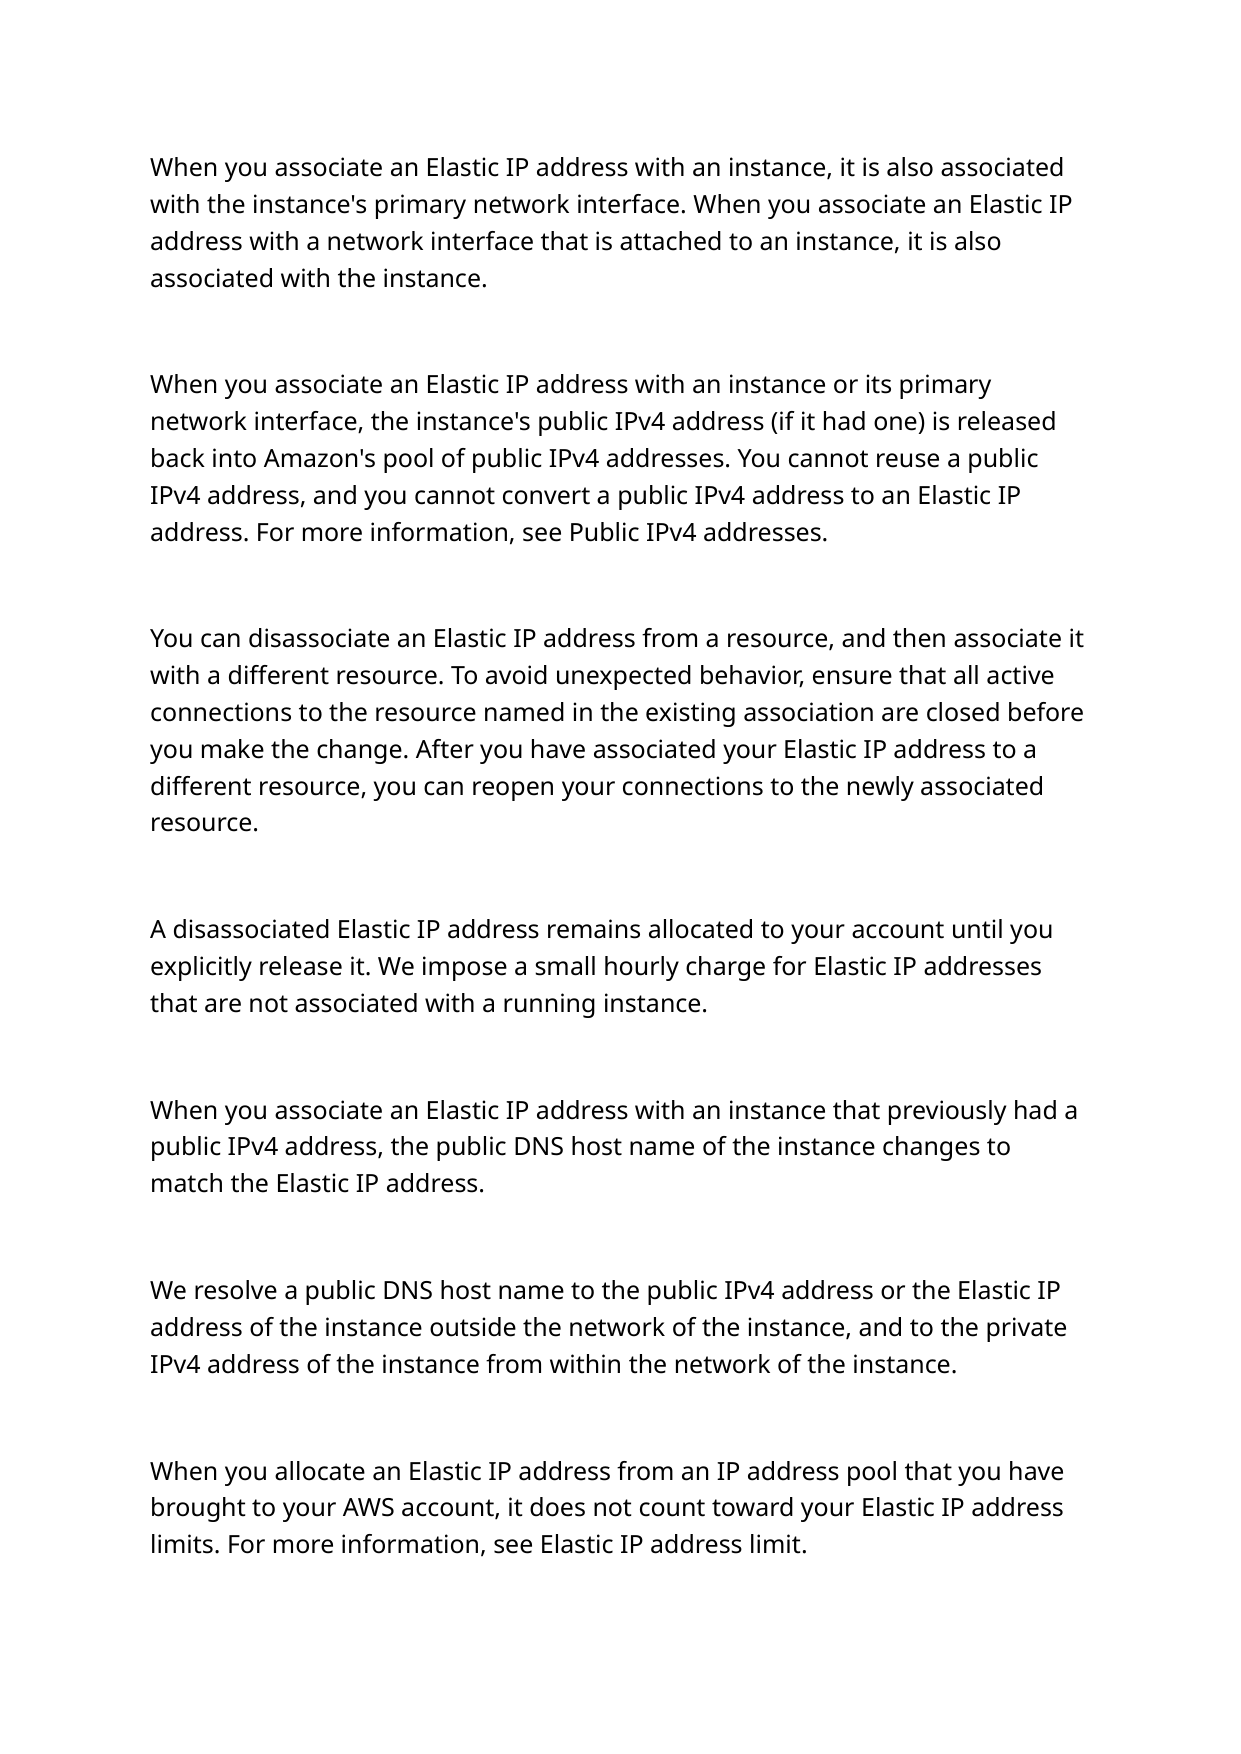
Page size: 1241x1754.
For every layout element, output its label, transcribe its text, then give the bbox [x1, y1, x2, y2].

text We resolve a public DNS host name to the public IPv4 address or the Elastic IP address of the instance outside the network of the instance, and to the private IPv4 address of the instance from within the network of the instance. [150, 1273, 1090, 1380]
text When you associate an Elastic IP address with an instance, it is also associated with the instance's primary network interface. When you associate an Elastic IP address with a network interface that is attached to an instance, it is also associated with the instance. [150, 150, 1090, 294]
text You can disassociate an Elastic IP address from a resource, and then associate it with a different resource. To avoid unexpected behavior, ensure that all active connections to the resource named in the existing association are closed before you make the change. After you have associated your Elastic IP address to a different resource, you can reopen your connections to the newly associated resource. [150, 621, 1090, 839]
text A disassociated Elastic IP address remains allocated to your account until you explicitly release it. We impose a small hourly charge for Elastic IP addresses that are not associated with a running instance. [150, 912, 1090, 1019]
text When you allocate an Elastic IP address from an IP address pool that you have brought to your AWS account, it does not count toward your Elastic IP address limits. For more information, see Elastic IP address limit. [150, 1453, 1090, 1561]
text When you associate an Elastic IP address with an instance or its primary network interface, the instance's public IPv4 address (if it had one) is released back into Amazon's pool of public IPv4 addresses. You cannot reuse a public IPv4 address, and you cannot convert a public IPv4 address to an Elastic IP address. For more information, see Public IPv4 addresses. [150, 367, 1090, 548]
text When you associate an Elastic IP address with an instance that previously had a public IPv4 address, the public DNS host name of the instance changes to match the Elastic IP address. [150, 1092, 1090, 1200]
